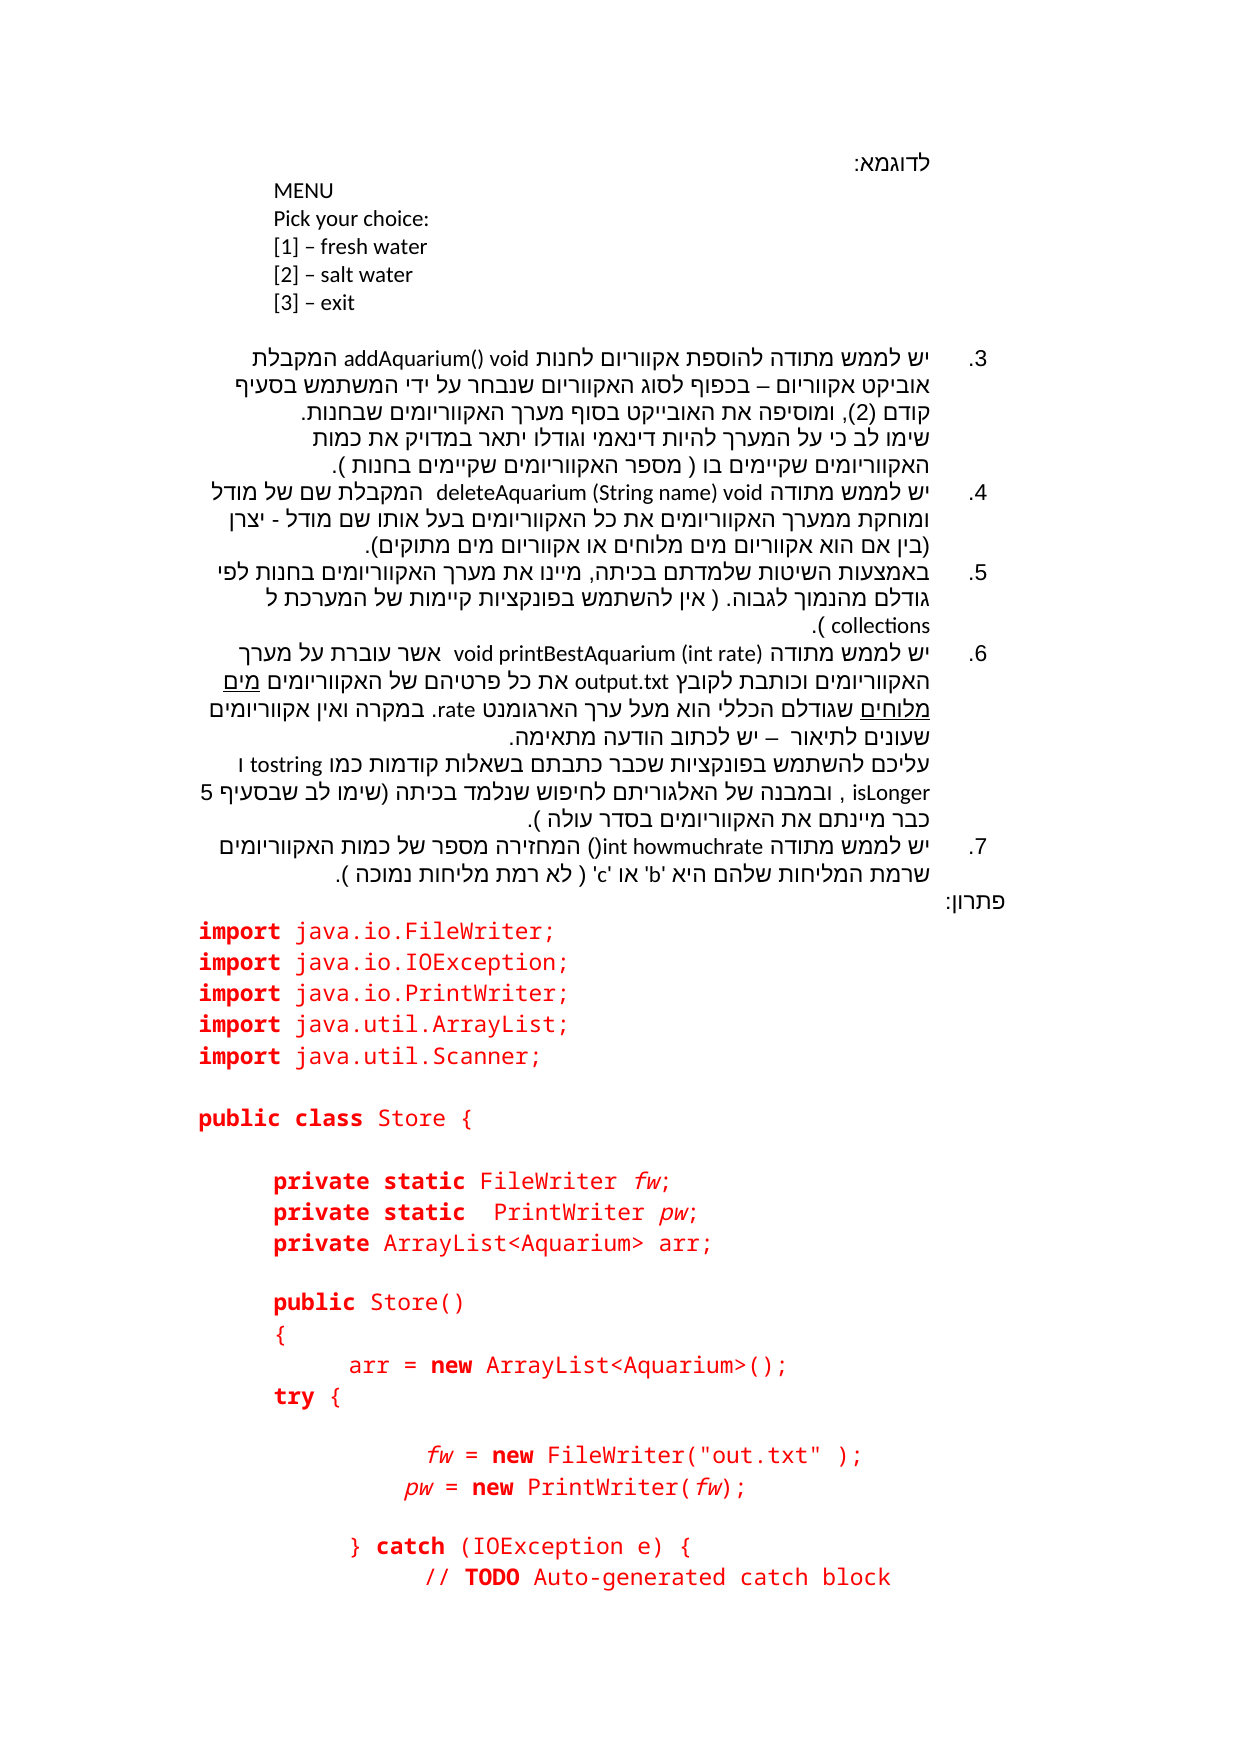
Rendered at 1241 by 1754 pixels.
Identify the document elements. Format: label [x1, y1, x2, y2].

table_header [187, 150, 1017, 1592]
